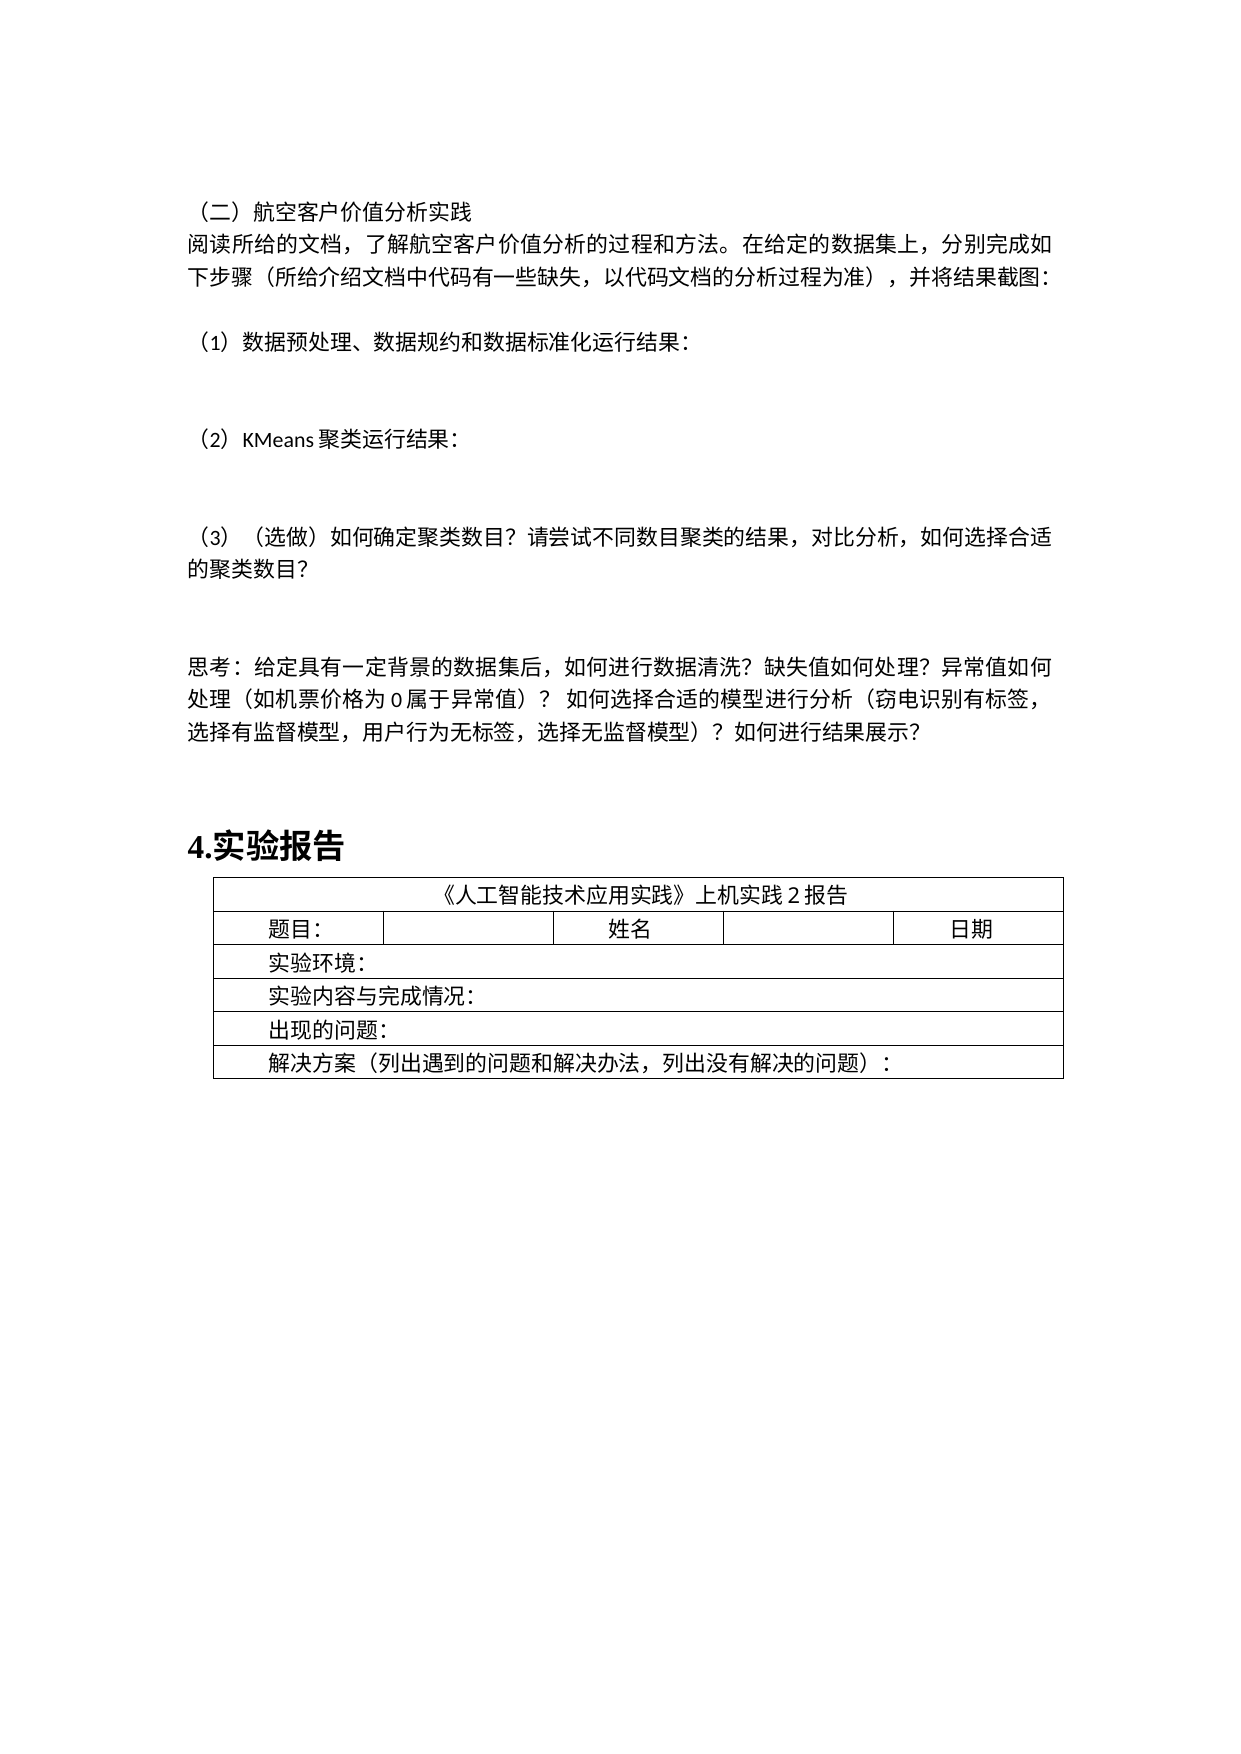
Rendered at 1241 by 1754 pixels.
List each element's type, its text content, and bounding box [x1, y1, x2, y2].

table_cell 实验环境： [214, 945, 1063, 978]
table_cell 日期 [894, 912, 1063, 944]
text （1）数据预处理、数据规约和数据标准化运行结果： [187, 324, 1053, 357]
subtitle 4.实验报告 [187, 812, 1053, 877]
text 阅读所给的文档，了解航空客户价值分析的过程和方法。在给定的数据集上，分别完成如下步骤（所给介绍文档中代码有一些缺失，以代码文档的分析过程为准），并将结果截图： [187, 227, 1053, 292]
table_cell 出现的问题： [214, 1012, 1063, 1045]
table_header 《人工智能技术应用实践》上机实践2报告 [214, 878, 1063, 911]
table_cell 实验内容与完成情况： [214, 979, 1063, 1011]
text （二）航空客户价值分析实践 [187, 194, 1053, 227]
table_cell [384, 912, 553, 944]
table_cell 解决方案（列出遇到的问题和解决办法，列出没有解决的问题）： [214, 1046, 1063, 1078]
text （3）（选做）如何确定聚类数目？请尝试不同数目聚类的结果，对比分析，如何选择合适的聚类数目？ [187, 519, 1053, 584]
table_cell [724, 912, 893, 944]
table_cell 姓名 [554, 912, 723, 944]
text （2）KMeans聚类运行结果： [187, 422, 1053, 454]
table_cell 题目： [214, 912, 383, 944]
text 思考：给定具有一定背景的数据集后，如何进行数据清洗？缺失值如何处理？异常值如何处理（如机票价格为0属于异常值）？ 如何选择合适的模型进行分析（窃电识别有标签，选择有监督模型，用户行为无标签，选择无监督模型）？如何进行结果展示？ [187, 649, 1053, 747]
